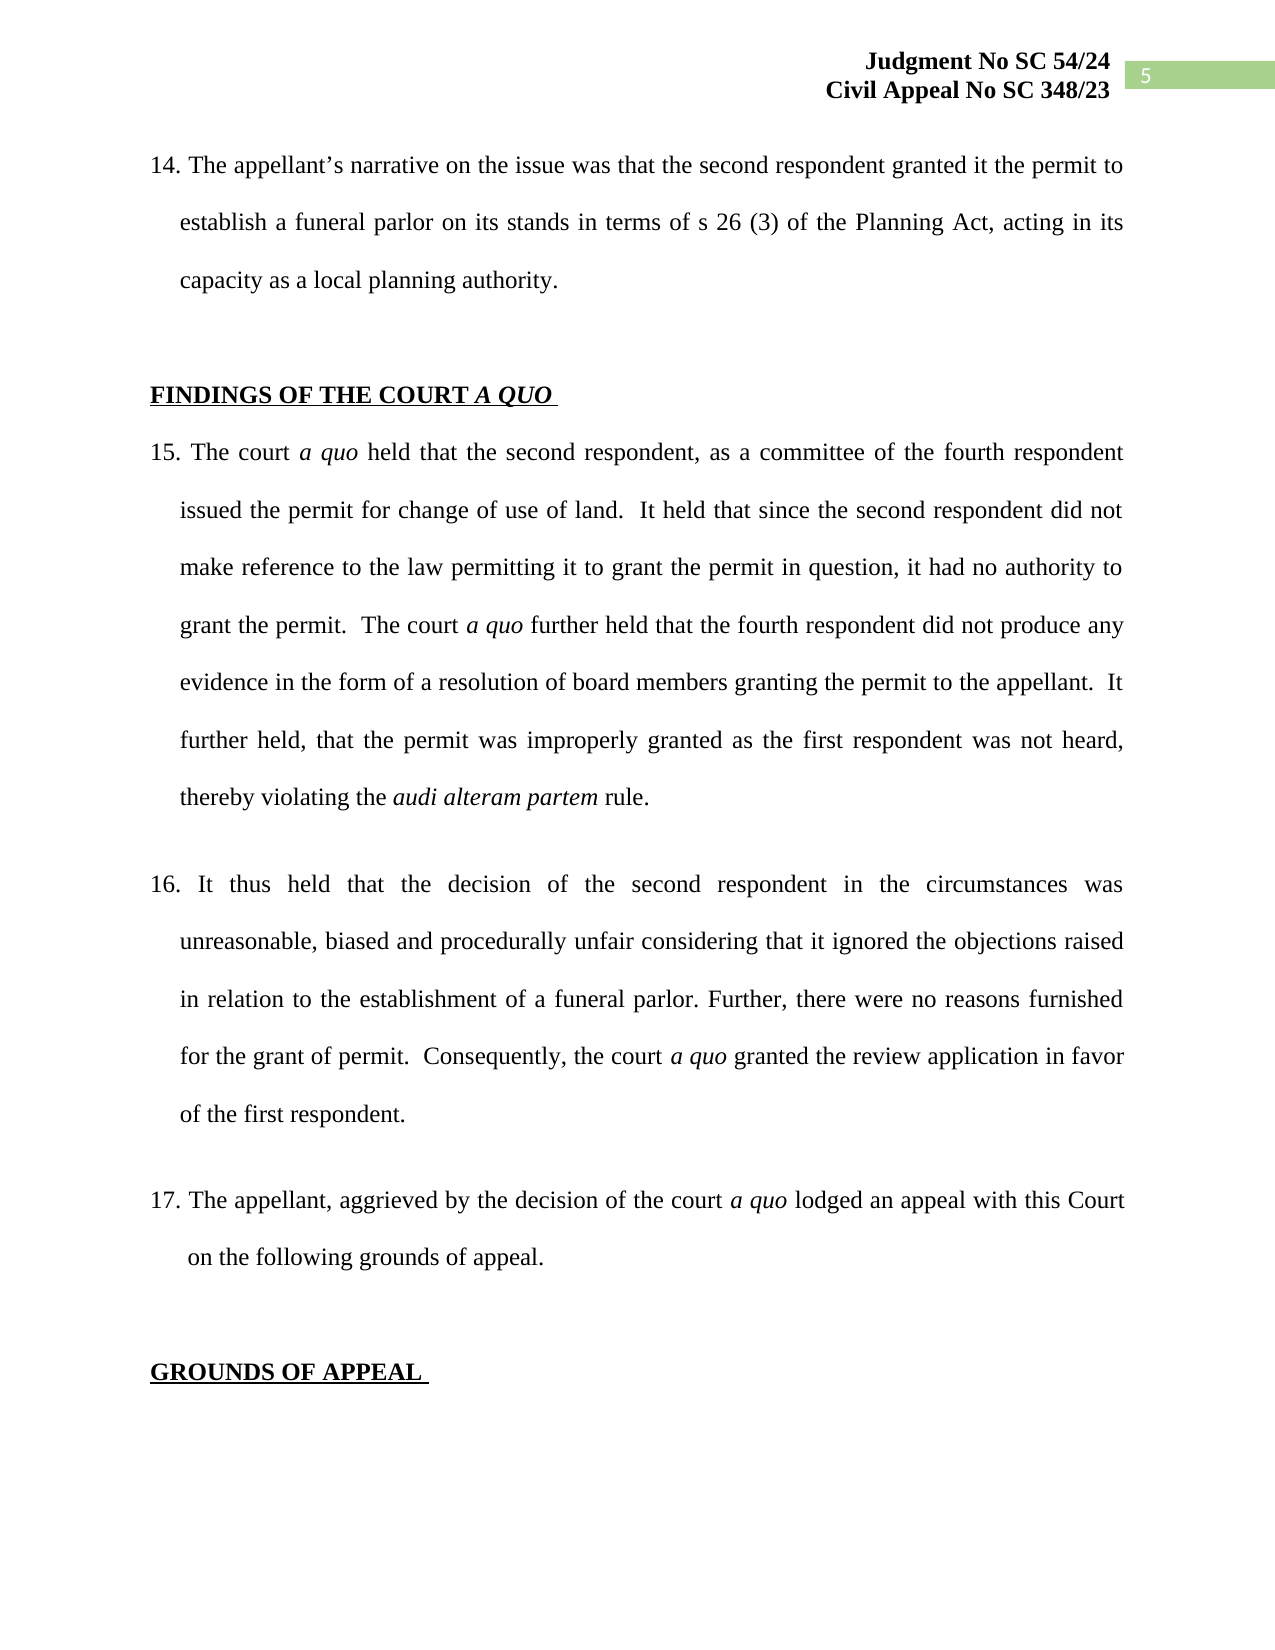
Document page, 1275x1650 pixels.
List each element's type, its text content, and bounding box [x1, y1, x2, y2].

text FINDINGS OF THE COURT A QUO [150, 380, 1125, 409]
text 15. The court a quo held that the second respondent, as a committee of the fourth respondent issued the permit for change of use of land. It held that since the second respondent did not make reference to the law permitting it to grant the permit in question, it had no authority to grant the permit. The court a quo further held that the fourth respondent did not produce any evidence in the form of a resolution of board members granting the permit to the appellant. It further held, that the permit was improperly granted as the first respondent was not heard, thereby violating the audi alteram partem rule. [150, 437, 1125, 811]
text 17. The appellant, aggrieved by the decision of the court a quo lodged an appeal with this Court on the following grounds of appeal. [150, 1185, 1125, 1271]
text 16. It thus held that the decision of the second respondent in the circumstances was unreasonable, biased and procedurally unfair considering that it ignored the objections raised in relation to the establishment of a funeral parlor. Further, there were no reasons furnished for the grant of permit. Consequently, the court a quo granted the review application in favor of the first respondent. [150, 869, 1125, 1127]
text GROUNDS OF APPEAL [150, 1357, 1125, 1386]
text 14. The appellant’s narrative on the issue was that the second respondent granted it the permit to establish a funeral parlor on its stands in terms of s 26 (3) of the Planning Act, acting in its capacity as a local planning authority. [150, 150, 1125, 294]
